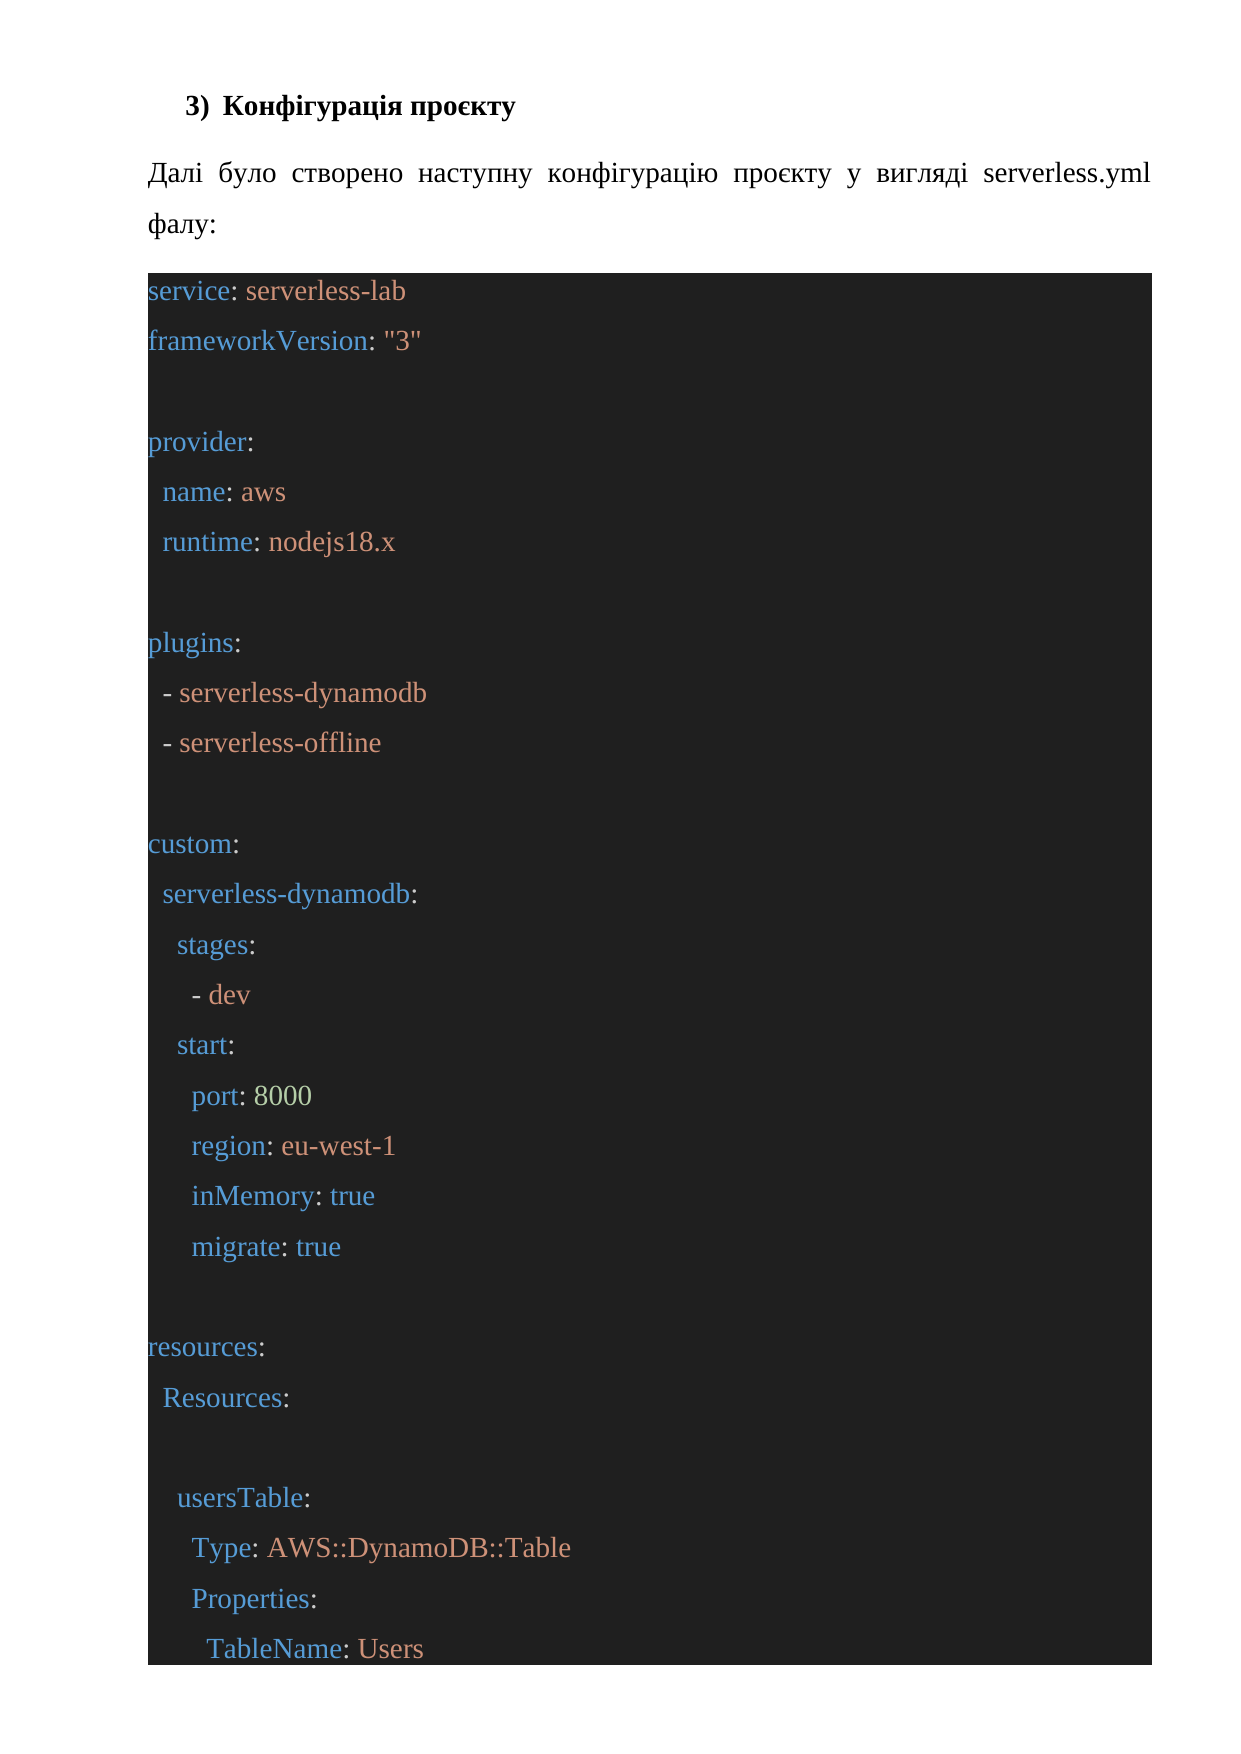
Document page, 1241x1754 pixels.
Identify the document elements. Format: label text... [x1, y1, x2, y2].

text inMemory: true [148, 1178, 1152, 1212]
text - serverless-dynamodb [148, 675, 1152, 709]
text Properties: [148, 1581, 1152, 1614]
text runtime: nodejs18.x [148, 524, 1152, 558]
text Type: AWS::DynamoDB::Table [148, 1531, 1152, 1564]
text service: serverless-lab [148, 273, 1152, 306]
text migrate: true [148, 1229, 1152, 1262]
text name: aws [148, 474, 1152, 508]
text provider: [148, 424, 1152, 457]
text - serverless-offline [148, 726, 1152, 759]
text TableName: Users [148, 1631, 1152, 1665]
text stages: [148, 927, 1152, 960]
text custom: [148, 826, 1152, 860]
list Конфігурація проєкту [185, 88, 1152, 122]
text frameworkVersion: "3" [148, 323, 1152, 357]
text - dev [148, 977, 1152, 1011]
text Resources: [148, 1380, 1152, 1413]
text Далі було створено наступну конфігурацію проєкту у вигляді serverless.yml фалу: [148, 156, 1152, 239]
text usersTable: [148, 1480, 1152, 1514]
text serverless-dynamodb: [148, 877, 1152, 910]
text port: 8000 [148, 1078, 1152, 1111]
text start: [148, 1027, 1152, 1061]
text plugins: [148, 625, 1152, 658]
text region: eu-west-1 [148, 1128, 1152, 1162]
text resources: [148, 1329, 1152, 1363]
